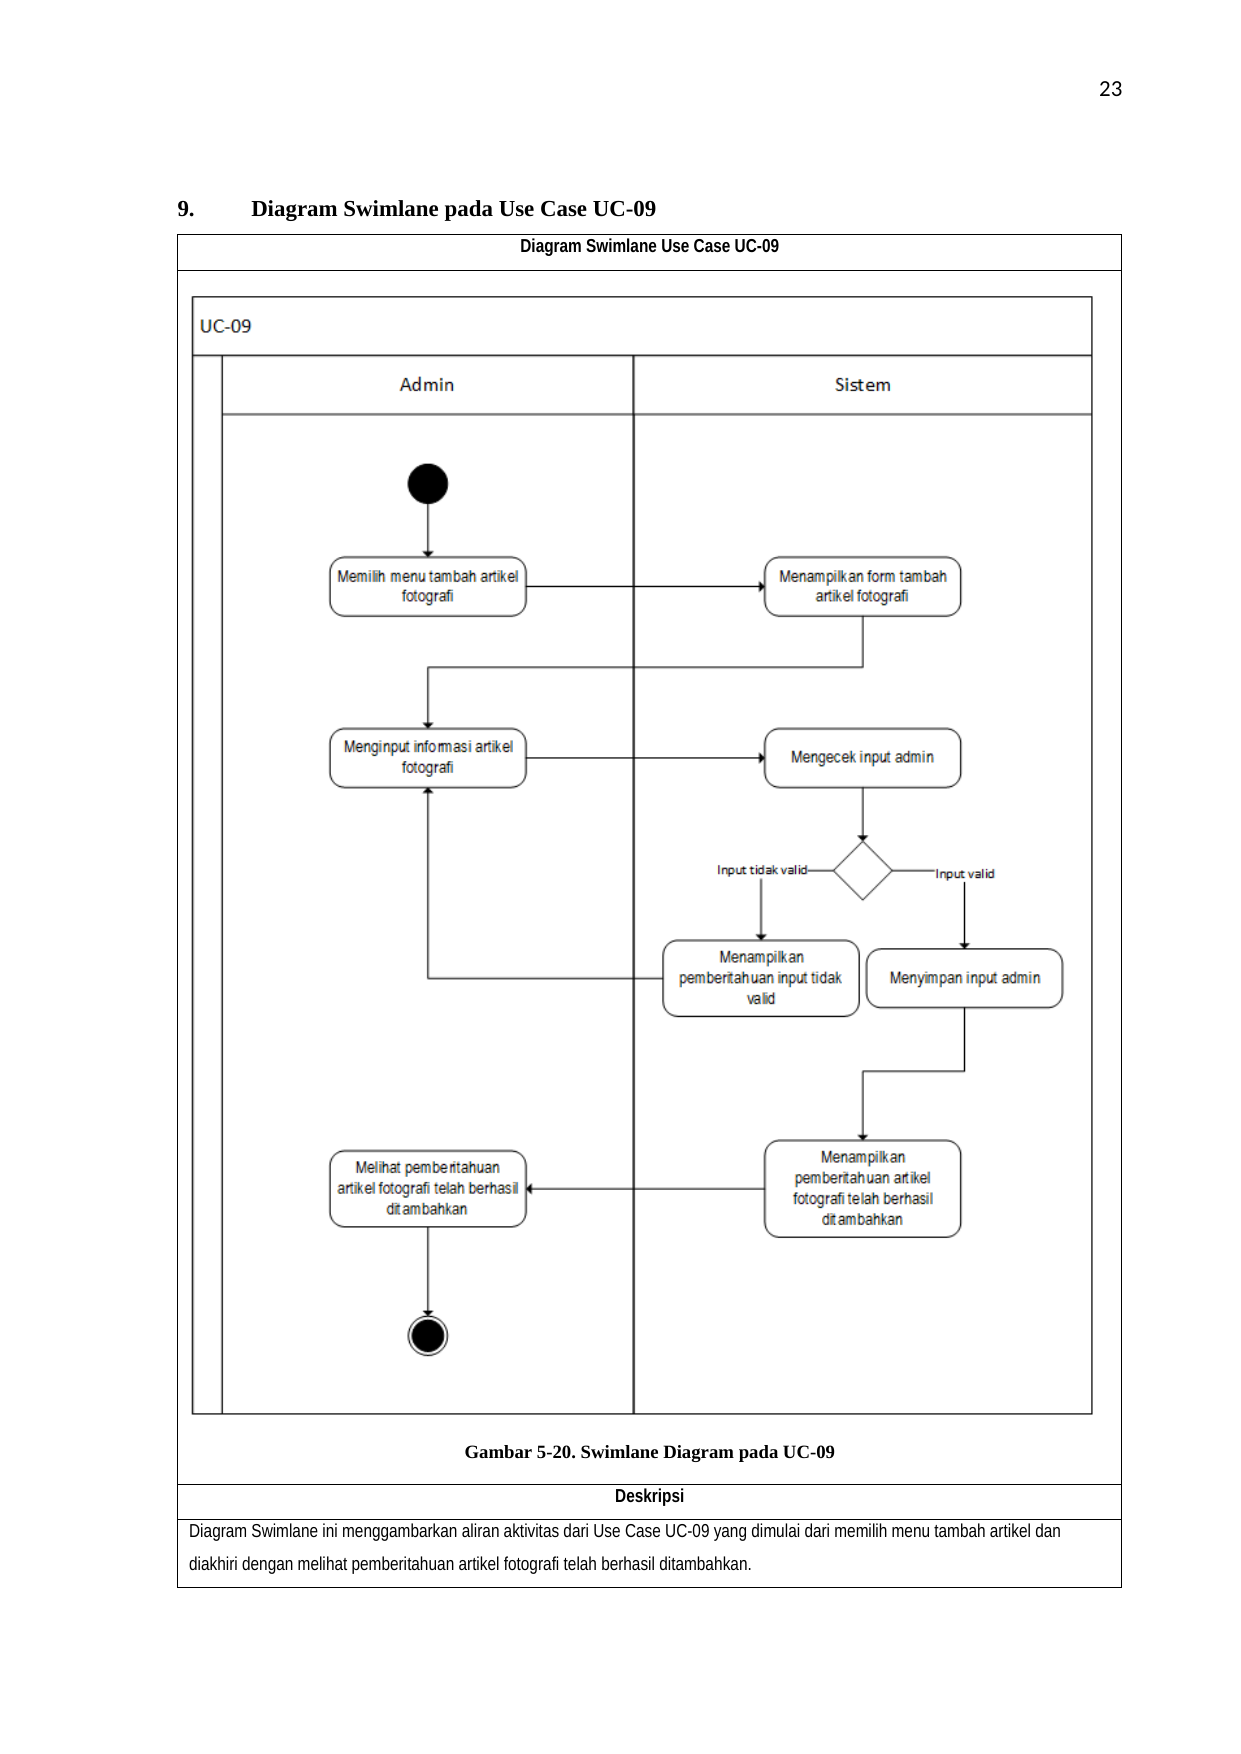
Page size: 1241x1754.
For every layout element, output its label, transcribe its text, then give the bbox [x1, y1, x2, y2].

table_cell Diagram Swimlane ini menggambarkan aliran aktivitas dari Use Case UC-09 yang dimulai dari memilih menu tambah artikel dan diakhiri dengan melihat pemberitahuan artikel fotografi telah berhasil ditambahkan. [178, 1520, 1121, 1587]
subtitle Diagram Swimlane pada Use Case UC-09 [177, 194, 1122, 221]
table_header Diagram Swimlane Use Case UC-09 [178, 235, 1121, 270]
picture [188, 295, 1094, 1416]
table_cell Deskripsi [178, 1485, 1121, 1519]
